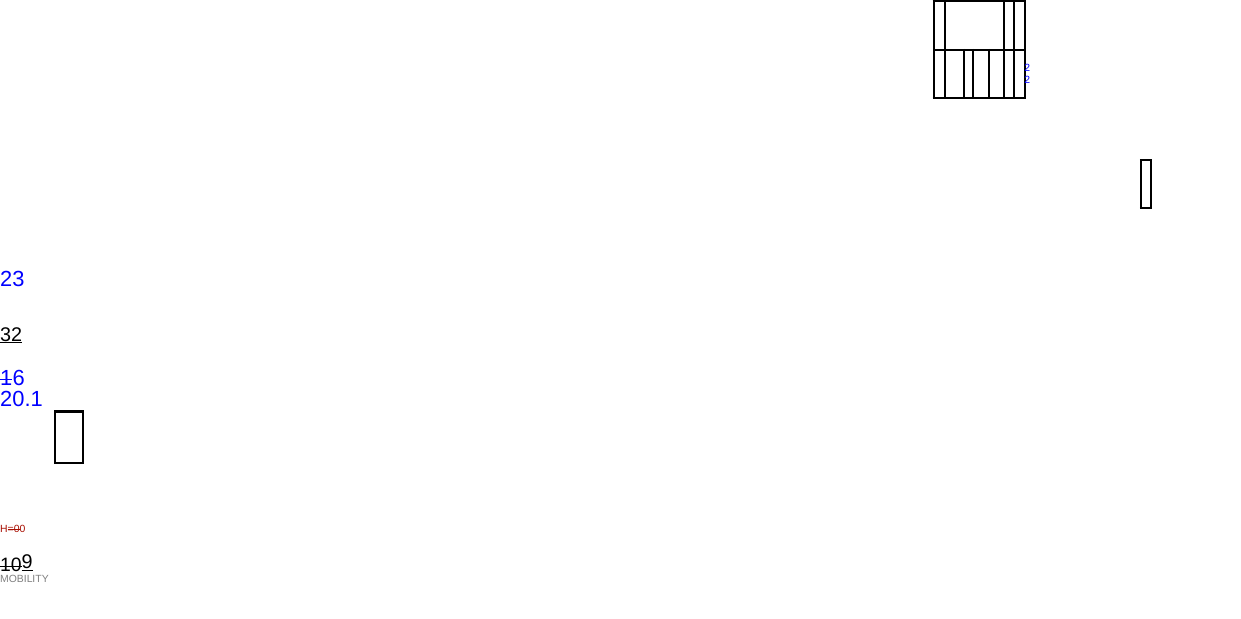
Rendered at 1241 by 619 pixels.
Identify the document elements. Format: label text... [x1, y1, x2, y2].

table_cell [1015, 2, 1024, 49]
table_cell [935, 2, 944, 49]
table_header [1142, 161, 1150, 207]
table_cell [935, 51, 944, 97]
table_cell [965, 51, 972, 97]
text 16 [0, 369, 1240, 390]
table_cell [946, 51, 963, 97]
text 109 [0, 544, 1240, 575]
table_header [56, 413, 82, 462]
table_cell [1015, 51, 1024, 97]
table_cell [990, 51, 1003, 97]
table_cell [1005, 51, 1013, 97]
text 20.1 [0, 390, 1240, 410]
text 23 [0, 270, 1240, 290]
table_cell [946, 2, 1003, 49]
text 32 [0, 326, 1240, 345]
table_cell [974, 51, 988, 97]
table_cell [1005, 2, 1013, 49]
